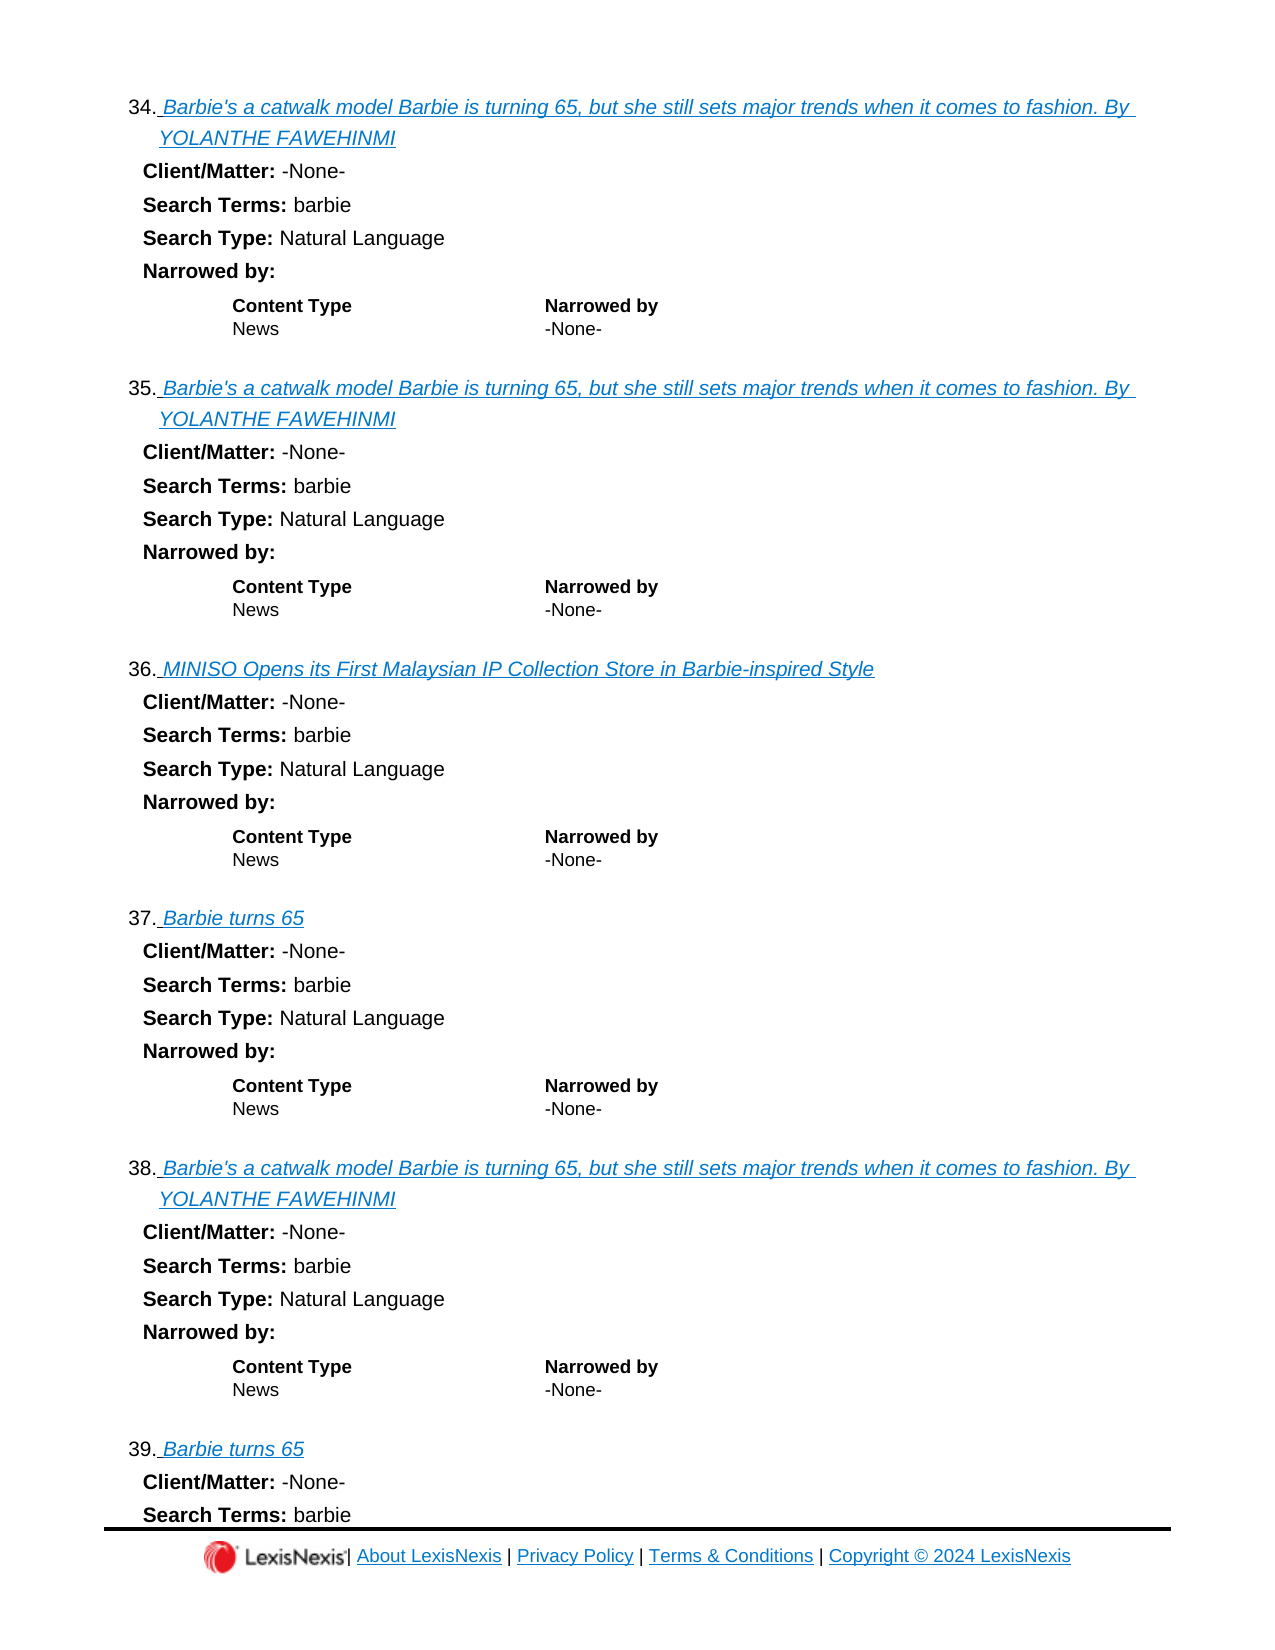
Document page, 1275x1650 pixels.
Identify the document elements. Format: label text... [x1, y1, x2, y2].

table_header Content Type [221, 824, 533, 847]
text Narrowed by: [143, 789, 1162, 814]
text Client/Matter: -None- [143, 689, 1162, 714]
text Client/Matter: -None- [143, 1219, 1162, 1244]
text Client/Matter: -None- [143, 938, 1162, 963]
text Narrowed by: [143, 1319, 1162, 1344]
text Narrowed by: [143, 1038, 1162, 1063]
table_cell News [221, 1378, 533, 1400]
table_cell News [221, 317, 533, 339]
text Narrowed by: [143, 539, 1162, 564]
table_cell -None- [533, 317, 1054, 339]
text Client/Matter: -None- [143, 1469, 1162, 1494]
text Search Type: Natural Language [143, 755, 1162, 780]
table_cell News [221, 847, 533, 870]
text 36. MINISO Opens its First Malaysian IP Collection Store in Barbie-inspired Style [128, 649, 1162, 680]
table_header Content Type [221, 294, 533, 317]
text Search Terms: barbie [143, 972, 1162, 997]
text Client/Matter: -None- [143, 158, 1162, 183]
text 35. Barbie's a catwalk model Barbie is turning 65, but she still sets major trends when it comes to fashion. By YOLANTHE FAWEHINMI [128, 368, 1162, 431]
table_header Narrowed by [533, 1074, 1054, 1097]
text 34. Barbie's a catwalk model Barbie is turning 65, but she still sets major trends when it comes to fashion. By YOLANTHE FAWEHINMI [128, 87, 1162, 150]
table_header Narrowed by [533, 824, 1054, 847]
table_cell -None- [533, 1097, 1054, 1119]
table_header Narrowed by [533, 575, 1054, 597]
table_header Content Type [221, 1355, 533, 1377]
text Search Terms: barbie [143, 1252, 1162, 1277]
text Search Type: Natural Language [143, 506, 1162, 531]
text Search Terms: barbie [143, 192, 1162, 217]
table_header Narrowed by [533, 1355, 1054, 1377]
table_cell News [221, 598, 533, 620]
table_cell -None- [533, 847, 1054, 870]
picture [204, 1541, 347, 1575]
text Search Type: Natural Language [143, 1005, 1162, 1030]
table_header Content Type [221, 575, 533, 597]
text Client/Matter: -None- [143, 439, 1162, 464]
table_cell News [221, 1097, 533, 1119]
text 37. Barbie turns 65 [128, 899, 1162, 930]
text 39. Barbie turns 65 [128, 1429, 1162, 1460]
table_cell -None- [533, 598, 1054, 620]
text Search Terms: barbie [143, 1502, 1162, 1527]
text Search Terms: barbie [143, 722, 1162, 747]
table_header Narrowed by [533, 294, 1054, 317]
text Search Type: Natural Language [143, 1286, 1162, 1311]
table_cell -None- [533, 1378, 1054, 1400]
text Narrowed by: [143, 258, 1162, 283]
table_header Content Type [221, 1074, 533, 1097]
text Search Terms: barbie [143, 472, 1162, 497]
text 38. Barbie's a catwalk model Barbie is turning 65, but she still sets major trends when it comes to fashion. By YOLANTHE FAWEHINMI [128, 1148, 1162, 1211]
text Search Type: Natural Language [143, 225, 1162, 250]
